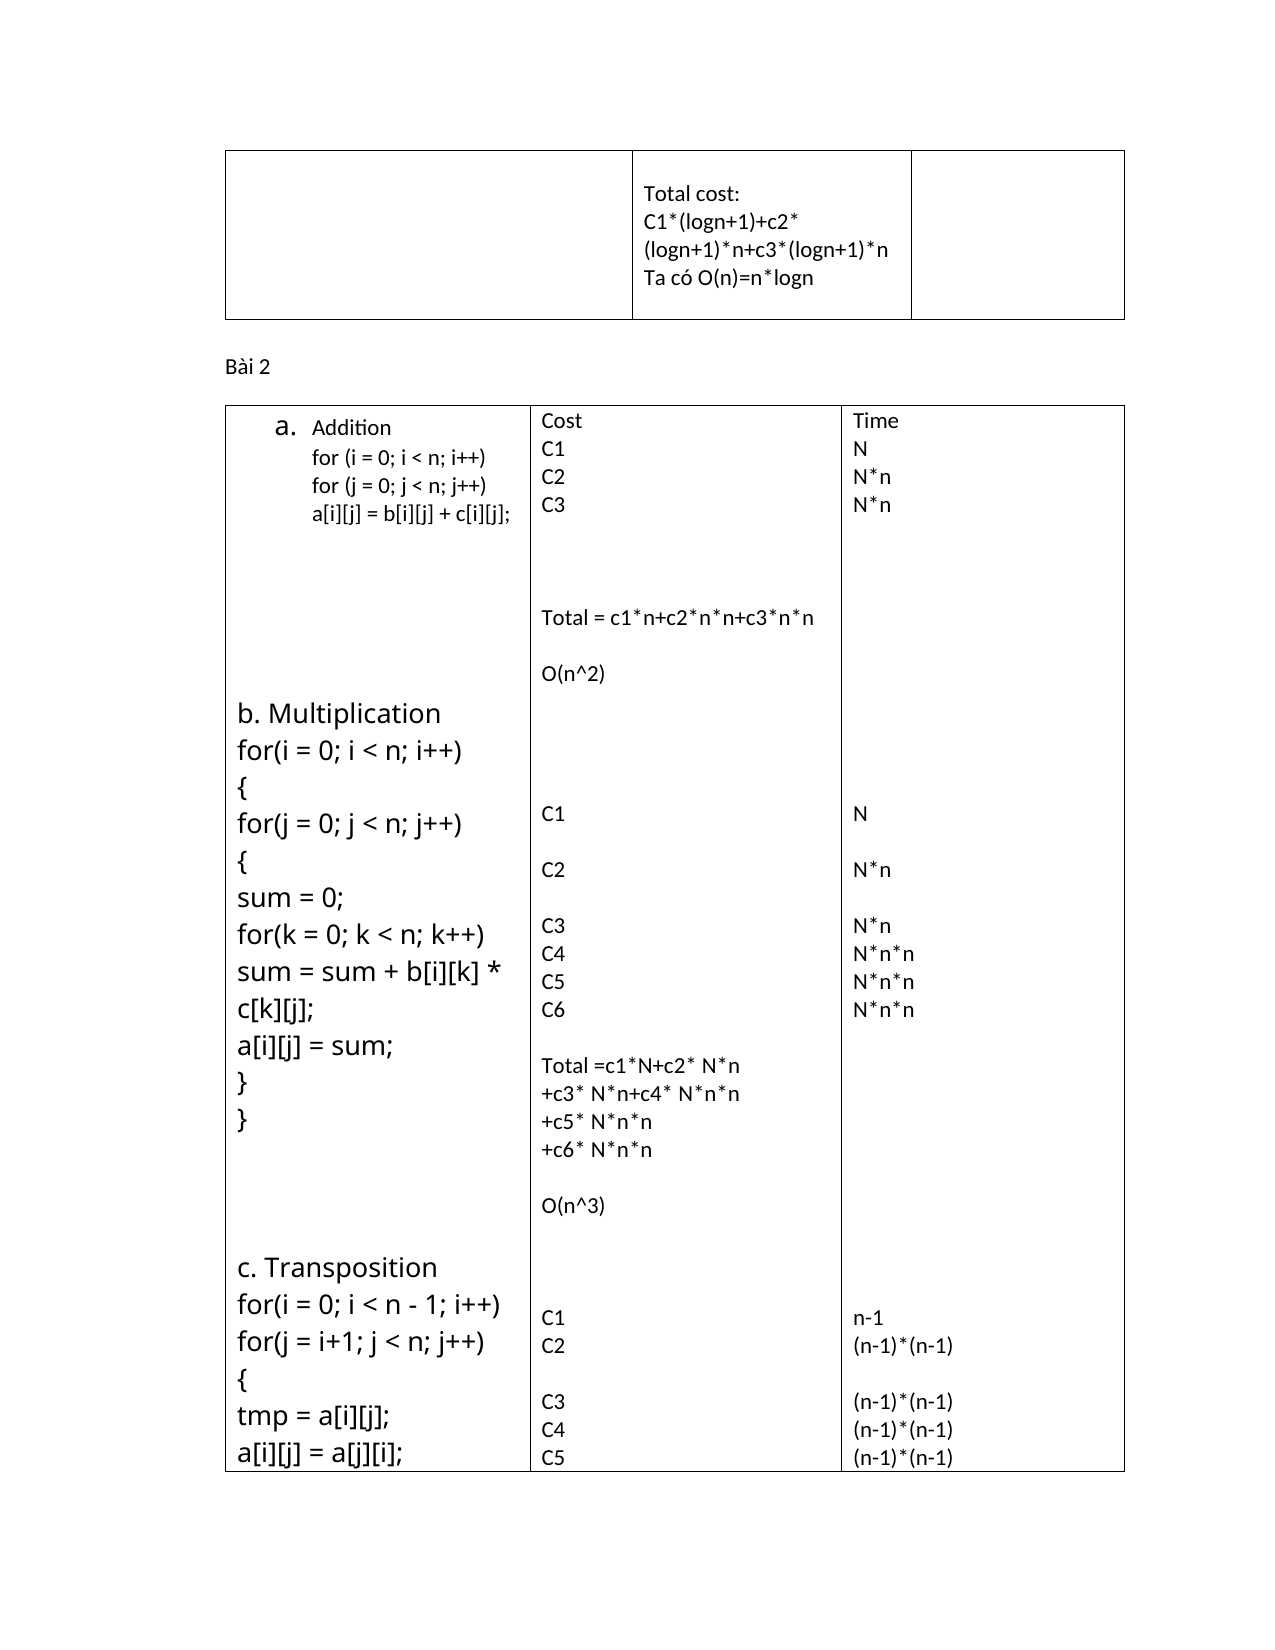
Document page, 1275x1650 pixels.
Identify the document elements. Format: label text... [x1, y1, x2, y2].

list Bài 2 [225, 352, 1125, 380]
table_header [226, 151, 632, 319]
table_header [226, 406, 530, 1471]
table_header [842, 406, 1124, 1471]
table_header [912, 151, 1124, 319]
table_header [633, 151, 911, 319]
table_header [531, 406, 841, 1471]
